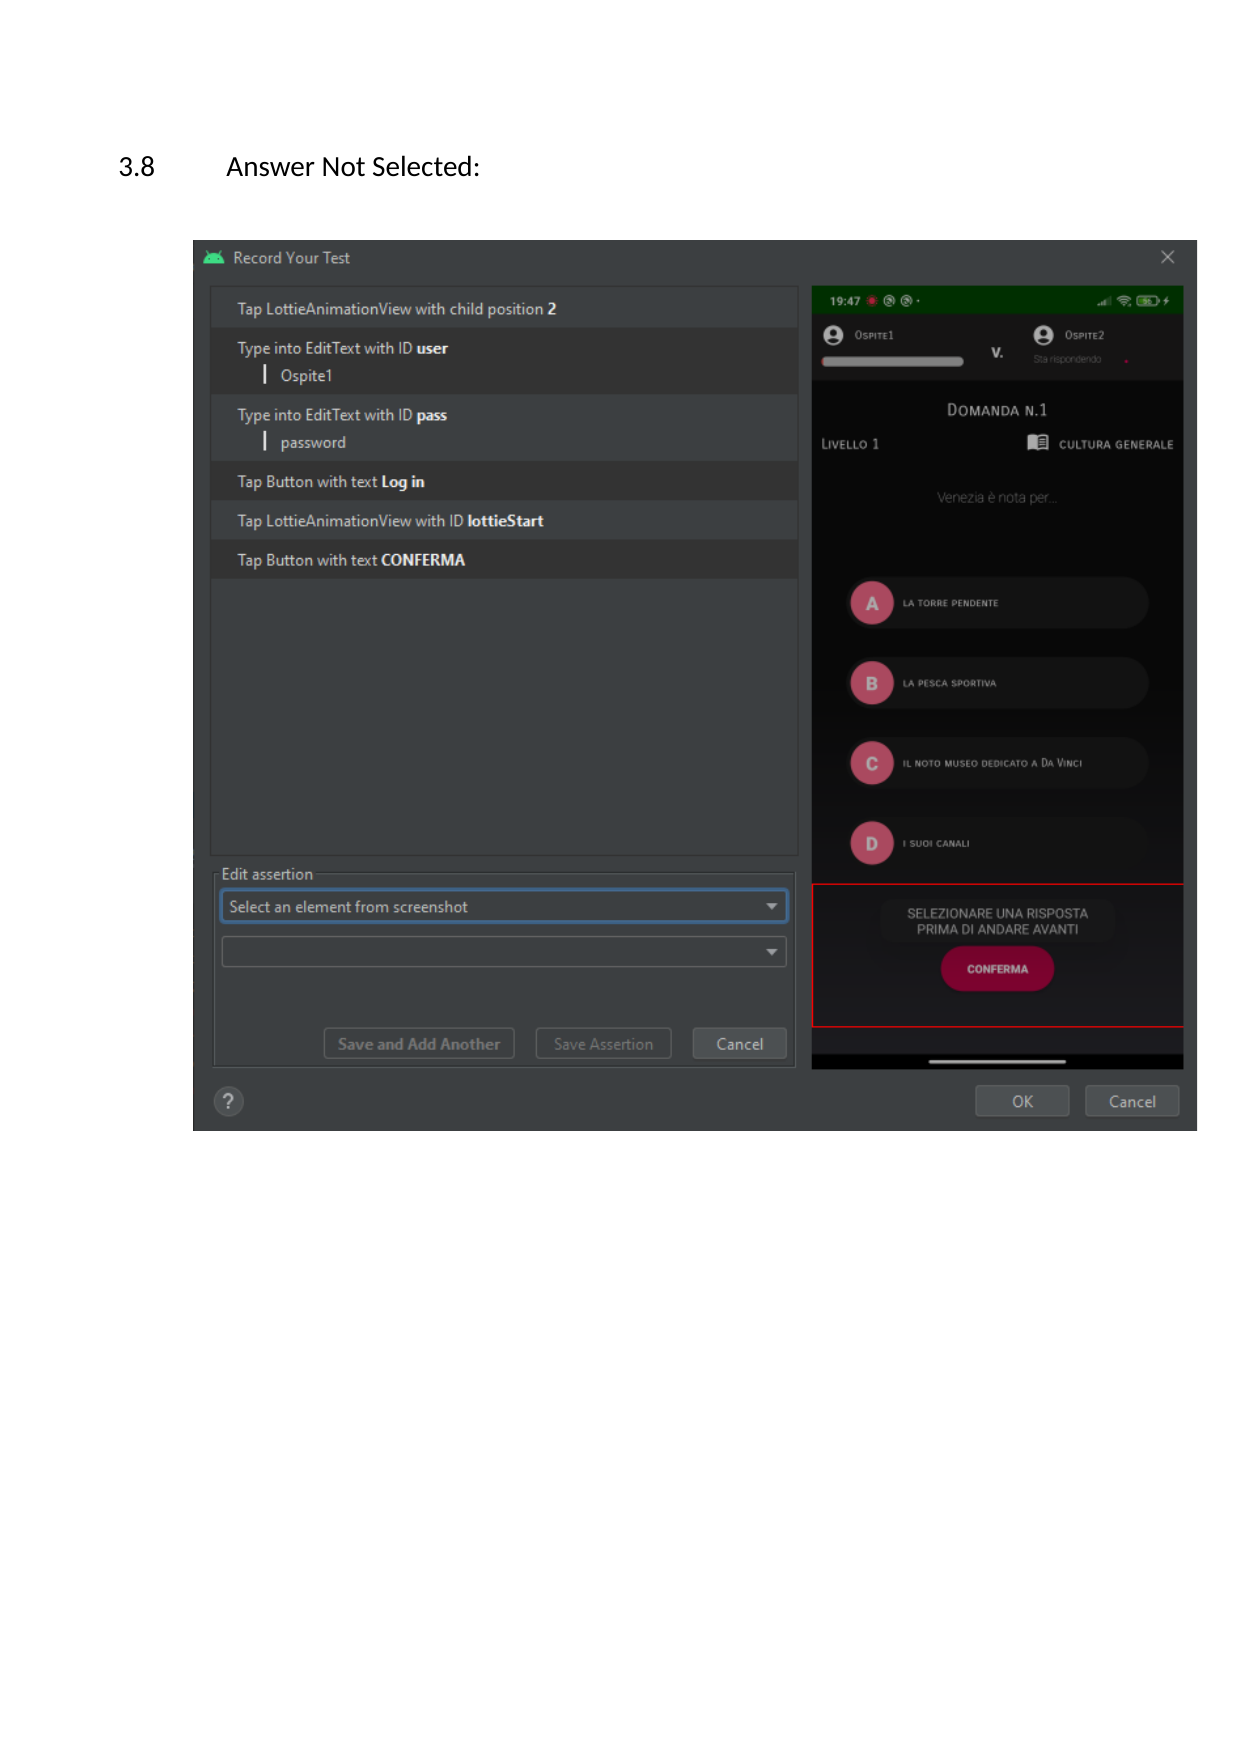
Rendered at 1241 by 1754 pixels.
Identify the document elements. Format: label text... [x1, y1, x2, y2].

picture [193, 240, 1198, 1131]
